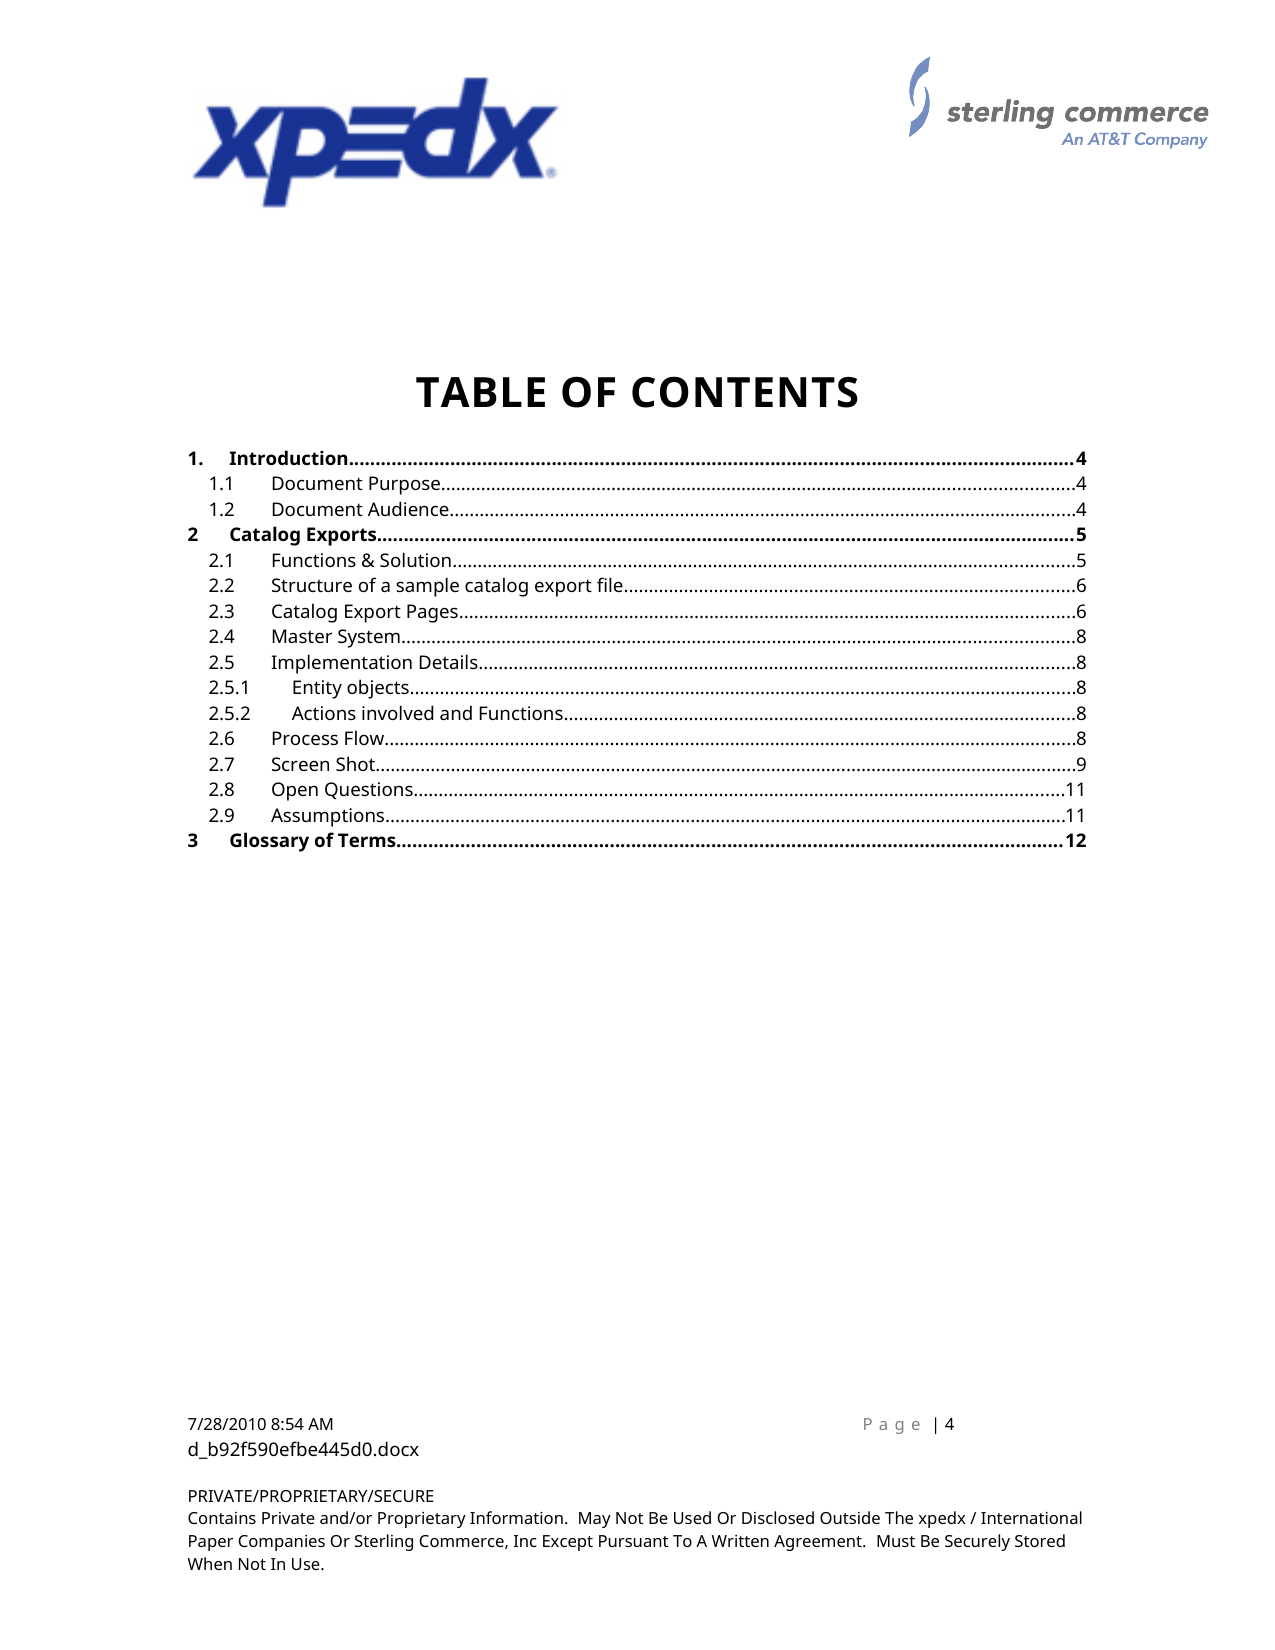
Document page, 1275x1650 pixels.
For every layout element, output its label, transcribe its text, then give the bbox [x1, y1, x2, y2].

text 2.5 Implementation Details 8 [208, 649, 1087, 674]
text 2.5.2 Actions involved and Functions 8 [208, 700, 1087, 726]
text 2.4 Master System 8 [208, 623, 1087, 649]
text 1.1 Document Purpose 4 [208, 470, 1087, 496]
text 1. Introduction 4 [187, 445, 1087, 470]
text 2.3 Catalog Export Pages 6 [208, 598, 1087, 623]
title TABLE OF CONTENTS [187, 362, 1087, 419]
text 2.1 Functions & Solution 5 [208, 547, 1087, 572]
text 2.9 Assumptions 11 [208, 802, 1087, 828]
text 2.7 Screen Shot 9 [208, 751, 1087, 777]
picture [908, 56, 1209, 149]
text 2.6 Process Flow 8 [208, 726, 1087, 751]
text 1.2 Document Audience 4 [208, 496, 1087, 521]
text 3 Glossary of Terms 12 [187, 828, 1087, 853]
text 2.5.1 Entity objects. 8 [208, 674, 1087, 700]
text 2.2 Structure of a sample catalog export file 6 [208, 572, 1087, 598]
text 2.8 Open Questions 11 [208, 777, 1087, 802]
text 2 Catalog Exports 5 [187, 521, 1087, 547]
picture [187, 75, 597, 210]
